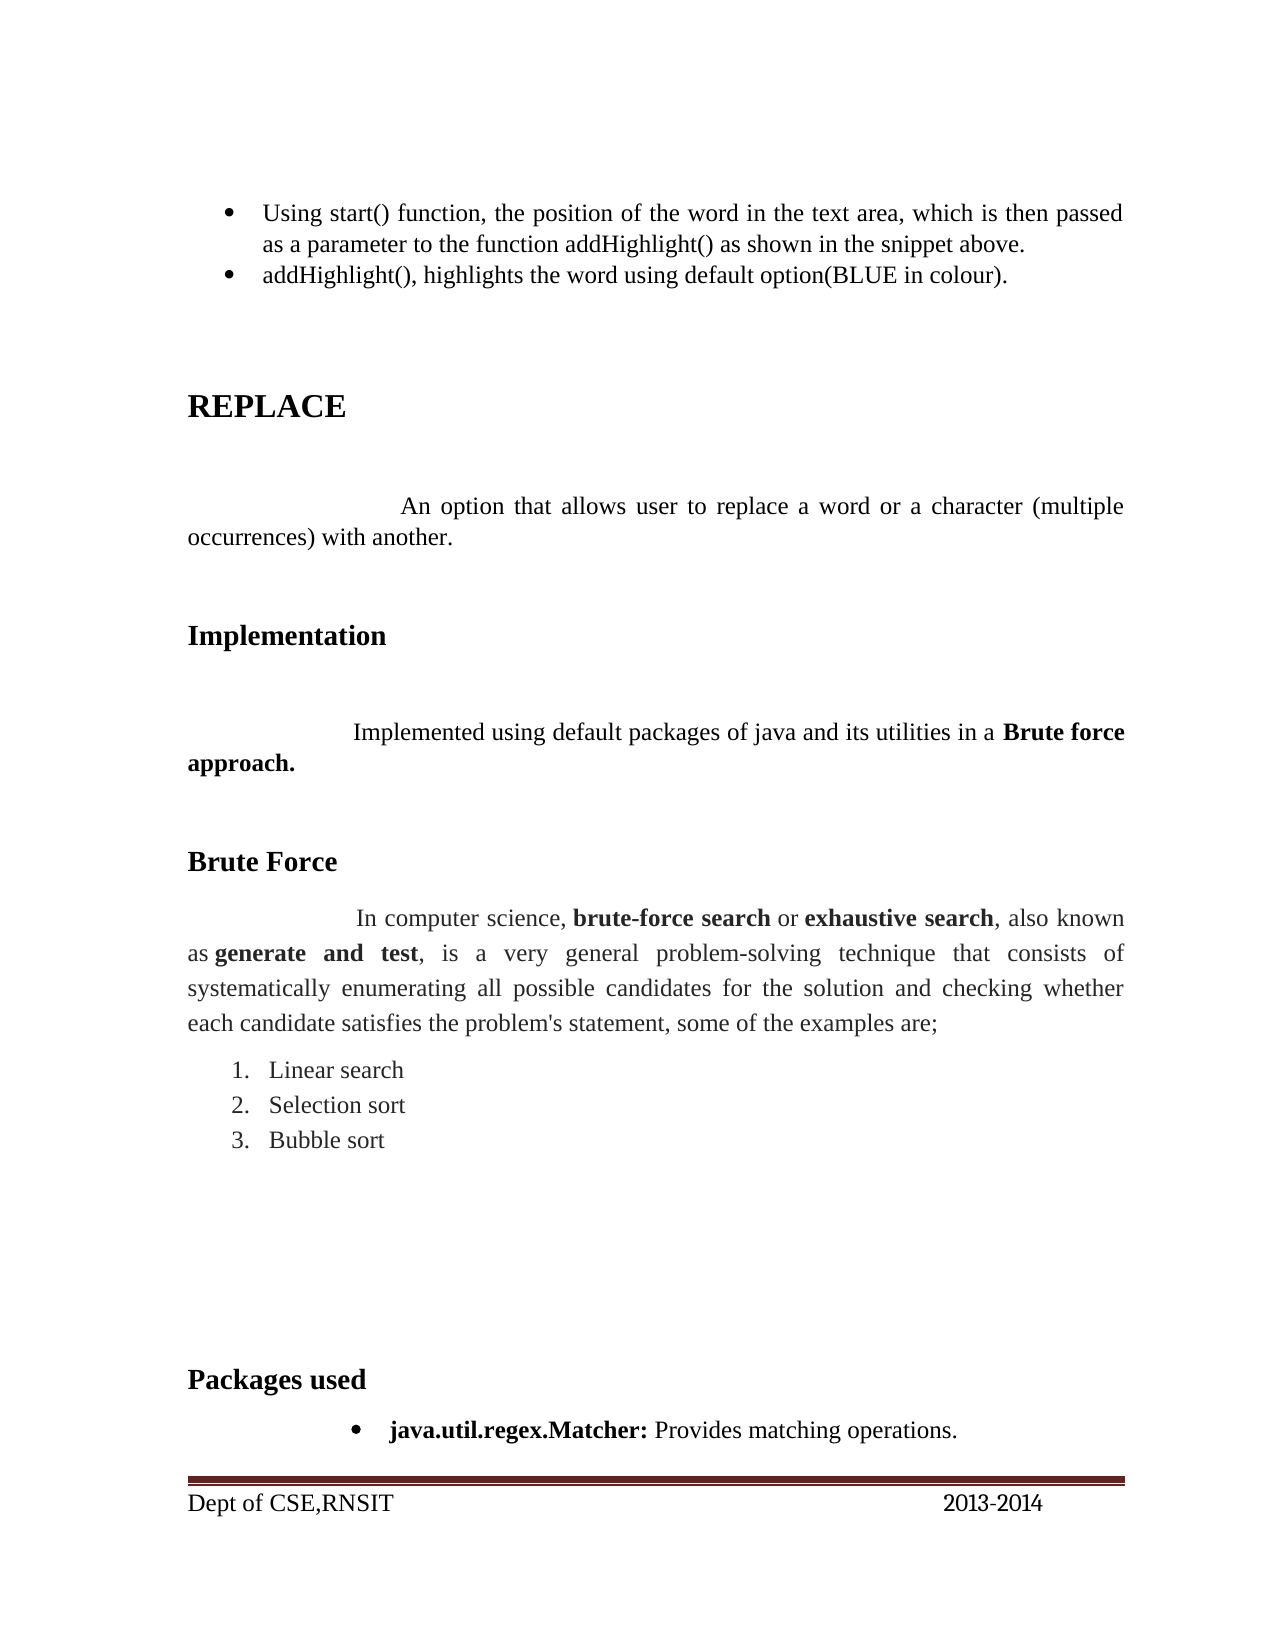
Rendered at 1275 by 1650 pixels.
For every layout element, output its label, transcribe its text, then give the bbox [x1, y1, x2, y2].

list Linear search [231, 1049, 1125, 1084]
list Using start() function, the position of the word in the text area, which is then passed as a parameter to the function addHighlight() as shown in the snippet above. [225, 198, 1125, 257]
text Packages used [187, 1362, 1125, 1395]
list addHighlight(), highlights the word using default option(BLUE in colour). [225, 260, 1125, 288]
text Implemented using default packages of java and its utilities in a Brute force approach. [187, 717, 1125, 777]
text Implementation [187, 618, 1125, 651]
text An option that allows user to replace a word or a character (multiple occurrences) with another. [187, 491, 1125, 551]
text REPLACE [187, 386, 1125, 424]
list Bubble sort [231, 1119, 1125, 1154]
list java.util.regex.Matcher: Provides matching operations. [352, 1415, 1125, 1443]
text Brute Force [187, 844, 1125, 877]
text In computer science, brute-force search or exhaustive search, also known as generate and test, is a very general problem-solving technique that consists of systematically enumerating all possible candidates for the solution and checking whether each candidate satisfies the problem's statement, some of the examples are; [187, 897, 1125, 1037]
list Selection sort [231, 1084, 1125, 1119]
